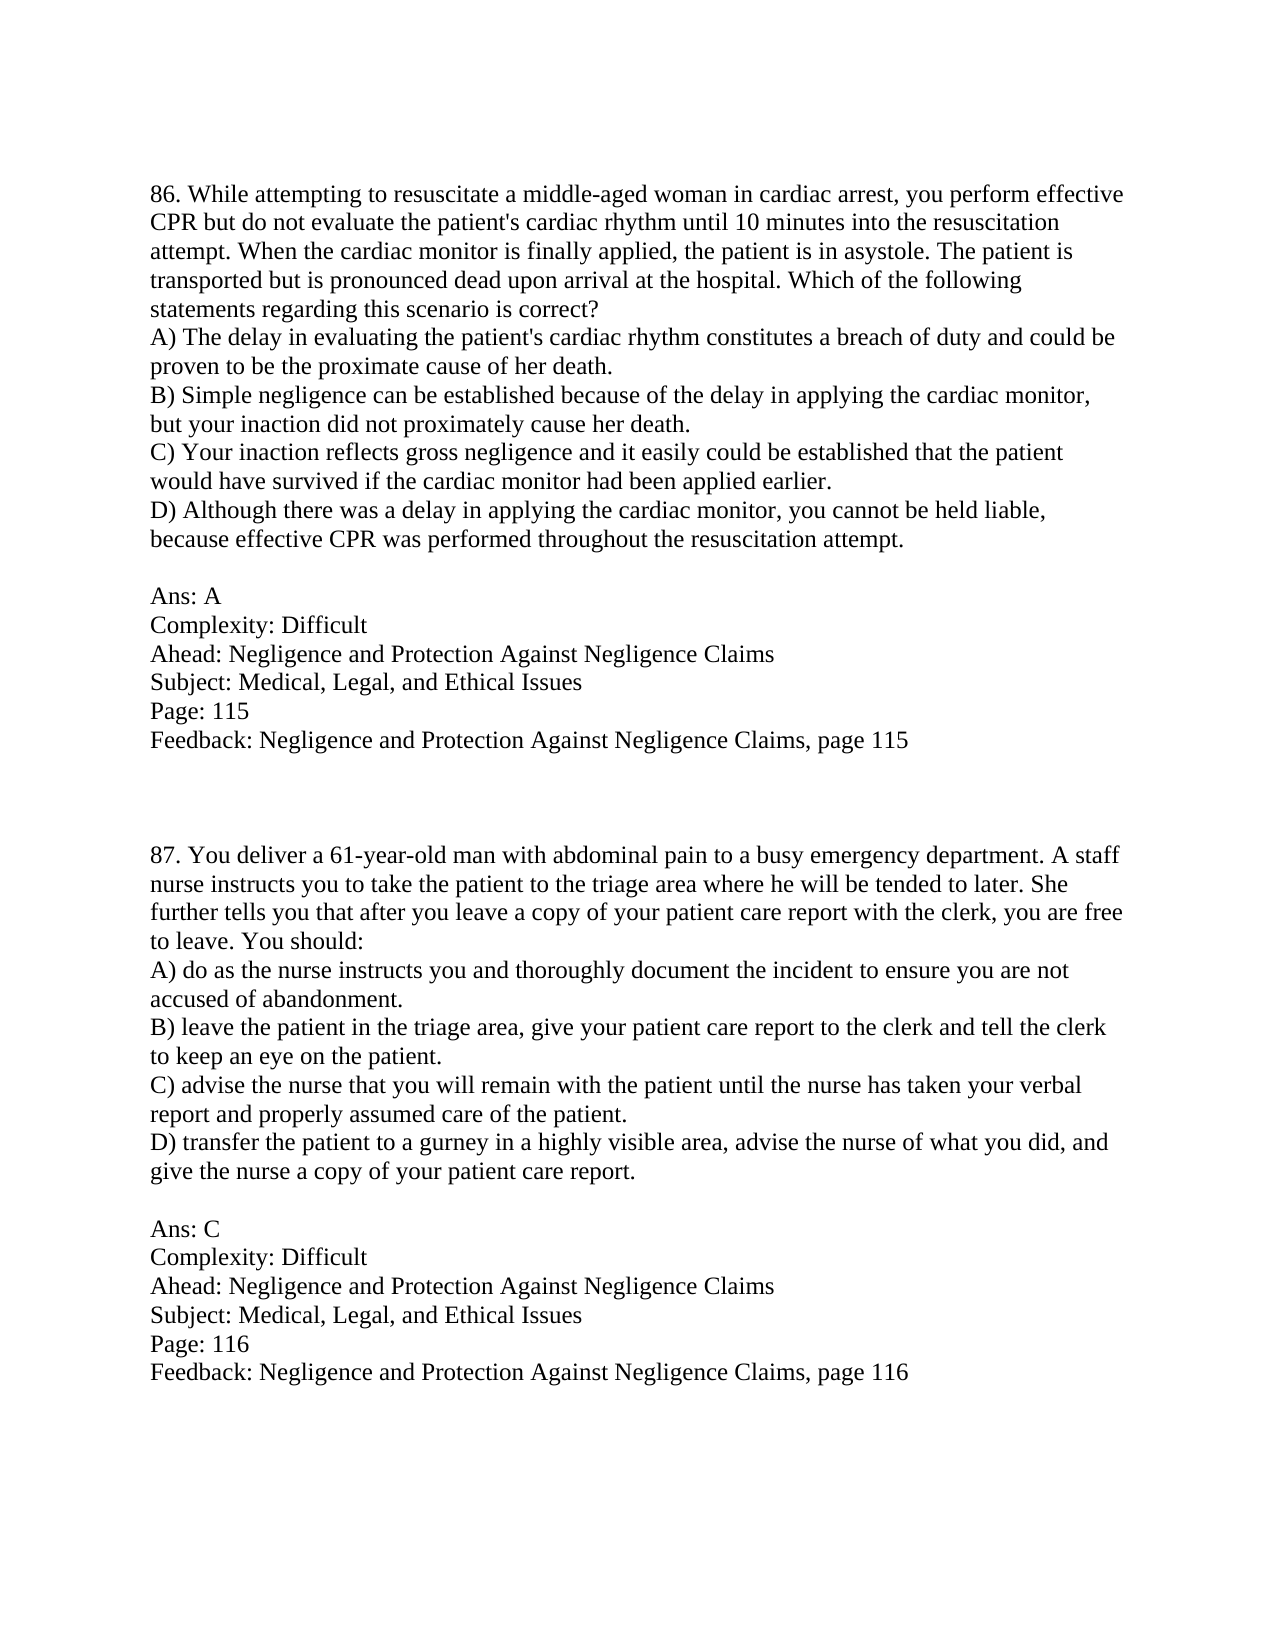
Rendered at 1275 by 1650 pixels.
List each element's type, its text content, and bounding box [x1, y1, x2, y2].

text 86. While attempting to resuscitate a middle-aged woman in cardiac arrest, you perform effective CPR but do not evaluate the patient's cardiac rhythm until 10 minutes into the resuscitation attempt. When the cardiac monitor is finally applied, the patient is in asystole. The patient is transported but is pronounced dead upon arrival at the hospital. Which of the following statements regarding this scenario is correct? [150, 179, 1125, 322]
text Complexity: Difficult [150, 1242, 1125, 1271]
text Subject: Medical, Legal, and Ethical Issues [150, 1300, 1125, 1329]
text 87. You deliver a 61-year-old man with abdominal pain to a busy emergency department. A staff nurse instructs you to take the patient to the triage area where he will be tended to later. She further tells you that after you leave a copy of your patient care report with the clerk, you are free to leave. You should: [150, 840, 1125, 955]
text C) Your inaction reflects gross negligence and it easily could be established that the patient would have survived if the cardiac monitor had been applied earlier. [150, 437, 1125, 495]
text Complexity: Difficult [150, 610, 1125, 639]
text Ahead: Negligence and Protection Against Negligence Claims [150, 639, 1125, 667]
text C) advise the nurse that you will remain with the patient until the nurse has taken your verbal report and properly assumed care of the patient. [150, 1070, 1125, 1127]
text A) do as the nurse instructs you and thoroughly document the incident to ensure you are not accused of abandonment. [150, 955, 1125, 1012]
text Ans: A [150, 581, 1125, 610]
text Subject: Medical, Legal, and Ethical Issues [150, 667, 1125, 696]
text D) transfer the patient to a gurney in a highly visible area, advise the nurse of what you did, and give the nurse a copy of your patient care report. [150, 1127, 1125, 1185]
text Page: 116 [150, 1329, 1125, 1357]
text Ahead: Negligence and Protection Against Negligence Claims [150, 1271, 1125, 1300]
text Feedback: Negligence and Protection Against Negligence Claims, page 116 [150, 1357, 1125, 1386]
text B) leave the patient in the triage area, give your patient care report to the clerk and tell the clerk to keep an eye on the patient. [150, 1012, 1125, 1070]
text Ans: C [150, 1214, 1125, 1242]
text A) The delay in evaluating the patient's cardiac rhythm constitutes a breach of duty and could be proven to be the proximate cause of her death. [150, 322, 1125, 380]
text B) Simple negligence can be established because of the delay in applying the cardiac monitor, but your inaction did not proximately cause her death. [150, 380, 1125, 437]
text Page: 115 [150, 696, 1125, 725]
text D) Although there was a delay in applying the cardiac monitor, you cannot be held liable, because effective CPR was performed throughout the resuscitation attempt. [150, 495, 1125, 552]
text Feedback: Negligence and Protection Against Negligence Claims, page 115 [150, 725, 1125, 754]
